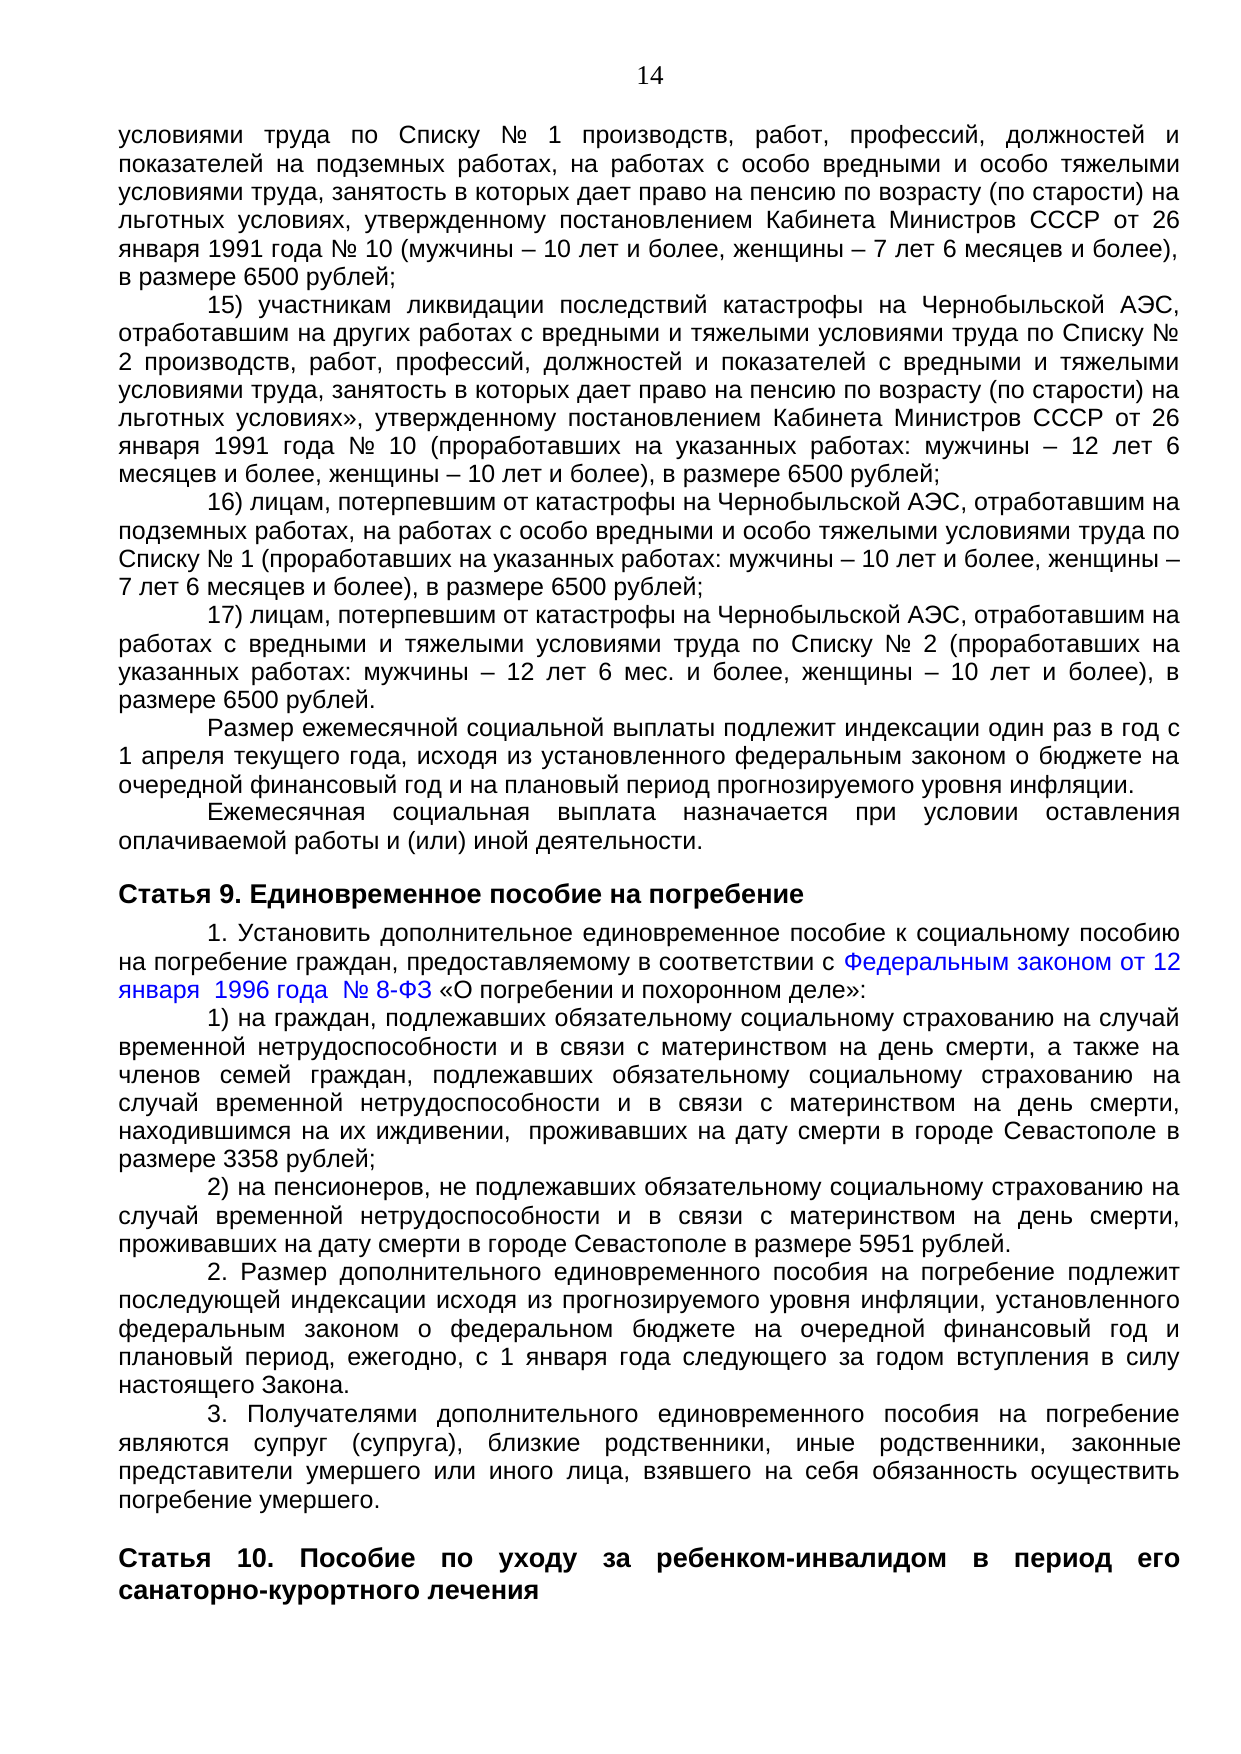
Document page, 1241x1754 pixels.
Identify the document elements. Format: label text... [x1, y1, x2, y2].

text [118, 121, 1181, 291]
text 3. Получателями дополнительного единовременного пособия на погребение являются супруг (супруга), близкие родственники, иные родственники, законные представители умершего или иного лица, взявшего на себя обязанность осуществить погребение умершего. [118, 1399, 1181, 1514]
text 15) участникам ликвидации последствий катастрофы на Чернобыльской АЭС, отработавшим на других работах с вредными и тяжелыми условиями труда по Списку № 2 производств, работ, профессий, должностей и показателей с вредными и тяжелыми условиями труда, занятость в которых дает право на пенсию по возрасту (по старости) на льготных условиях», утвержденному постановлением Кабинета Министров СССР от 26 января 1991 года № 10 (проработавших на указанных работах: мужчины – 12 лет 6 месяцев и более, женщины – 10 лет и более), в размере 6500 рублей; [118, 291, 1181, 488]
text Размер ежемесячной социальной выплаты подлежит индексации один раз в год с 1 апреля текущего года, исходя из установленного федеральным законом о бюджете на очередной финансовый год и на плановый период прогнозируемого уровня инфляции. [118, 714, 1181, 798]
text 1. Установить дополнительное единовременное пособие к социальному пособию на погребение граждан, предоставляемому в соответствии с Федеральным законом от 12 января 1996 года № 8-ФЗ «О погребении и похоронном деле»: [118, 919, 1181, 1004]
text 2) на пенсионеров, не подлежавших обязательному социальному страхованию на случай временной нетрудоспособности и в связи с материнством на день смерти, проживавших на дату смерти в городе Севастополе в размере 5951 рублей. [118, 1173, 1181, 1258]
text 2. Размер дополнительного единовременного пособия на погребение подлежит последующей индексации исходя из прогнозируемого уровня инфляции, установленного федеральным законом о федеральном бюджете на очередной финансовый год и плановый период, ежегодно, с 1 января года следующего за годом вступления в силу настоящего Закона. [118, 1258, 1181, 1399]
text 16) лицам, потерпевшим от катастрофы на Чернобыльской АЭС, отработавшим на подземных работах, на работах с особо вредными и особо тяжелыми условиями труда по Списку № 1 (проработавших на указанных работах: мужчины – 10 лет и более, женщины – 7 лет 6 месяцев и более), в размере 6500 рублей; [118, 488, 1181, 601]
text Статья 9. Единовременное пособие на погребение [118, 878, 1181, 910]
text Статья 10. Пособие по уходу за ребенком-инвалидом в период его санаторно-курортного лечения [118, 1542, 1181, 1605]
text 17) лицам, потерпевшим от катастрофы на Чернобыльской АЭС, отработавшим на работах с вредными и тяжелыми условиями труда по Списку № 2 (проработавших на указанных работах: мужчины – 12 лет 6 мес. и более, женщины – 10 лет и более), в размере 6500 рублей. [118, 601, 1181, 714]
text 1) на граждан, подлежавших обязательному социальному страхованию на случай временной нетрудоспособности и в связи с материнством на день смерти, а также на членов семей граждан, подлежавших обязательному социальному страхованию на случай временной нетрудоспособности и в связи с материнством на день смерти, находившимся на их иждивении, проживавших на дату смерти в городе Севастополе в размере 3358 рублей; [118, 1004, 1181, 1173]
text Ежемесячная социальная выплата назначается при условии оставления оплачиваемой работы и (или) иной деятельности. [118, 798, 1181, 855]
